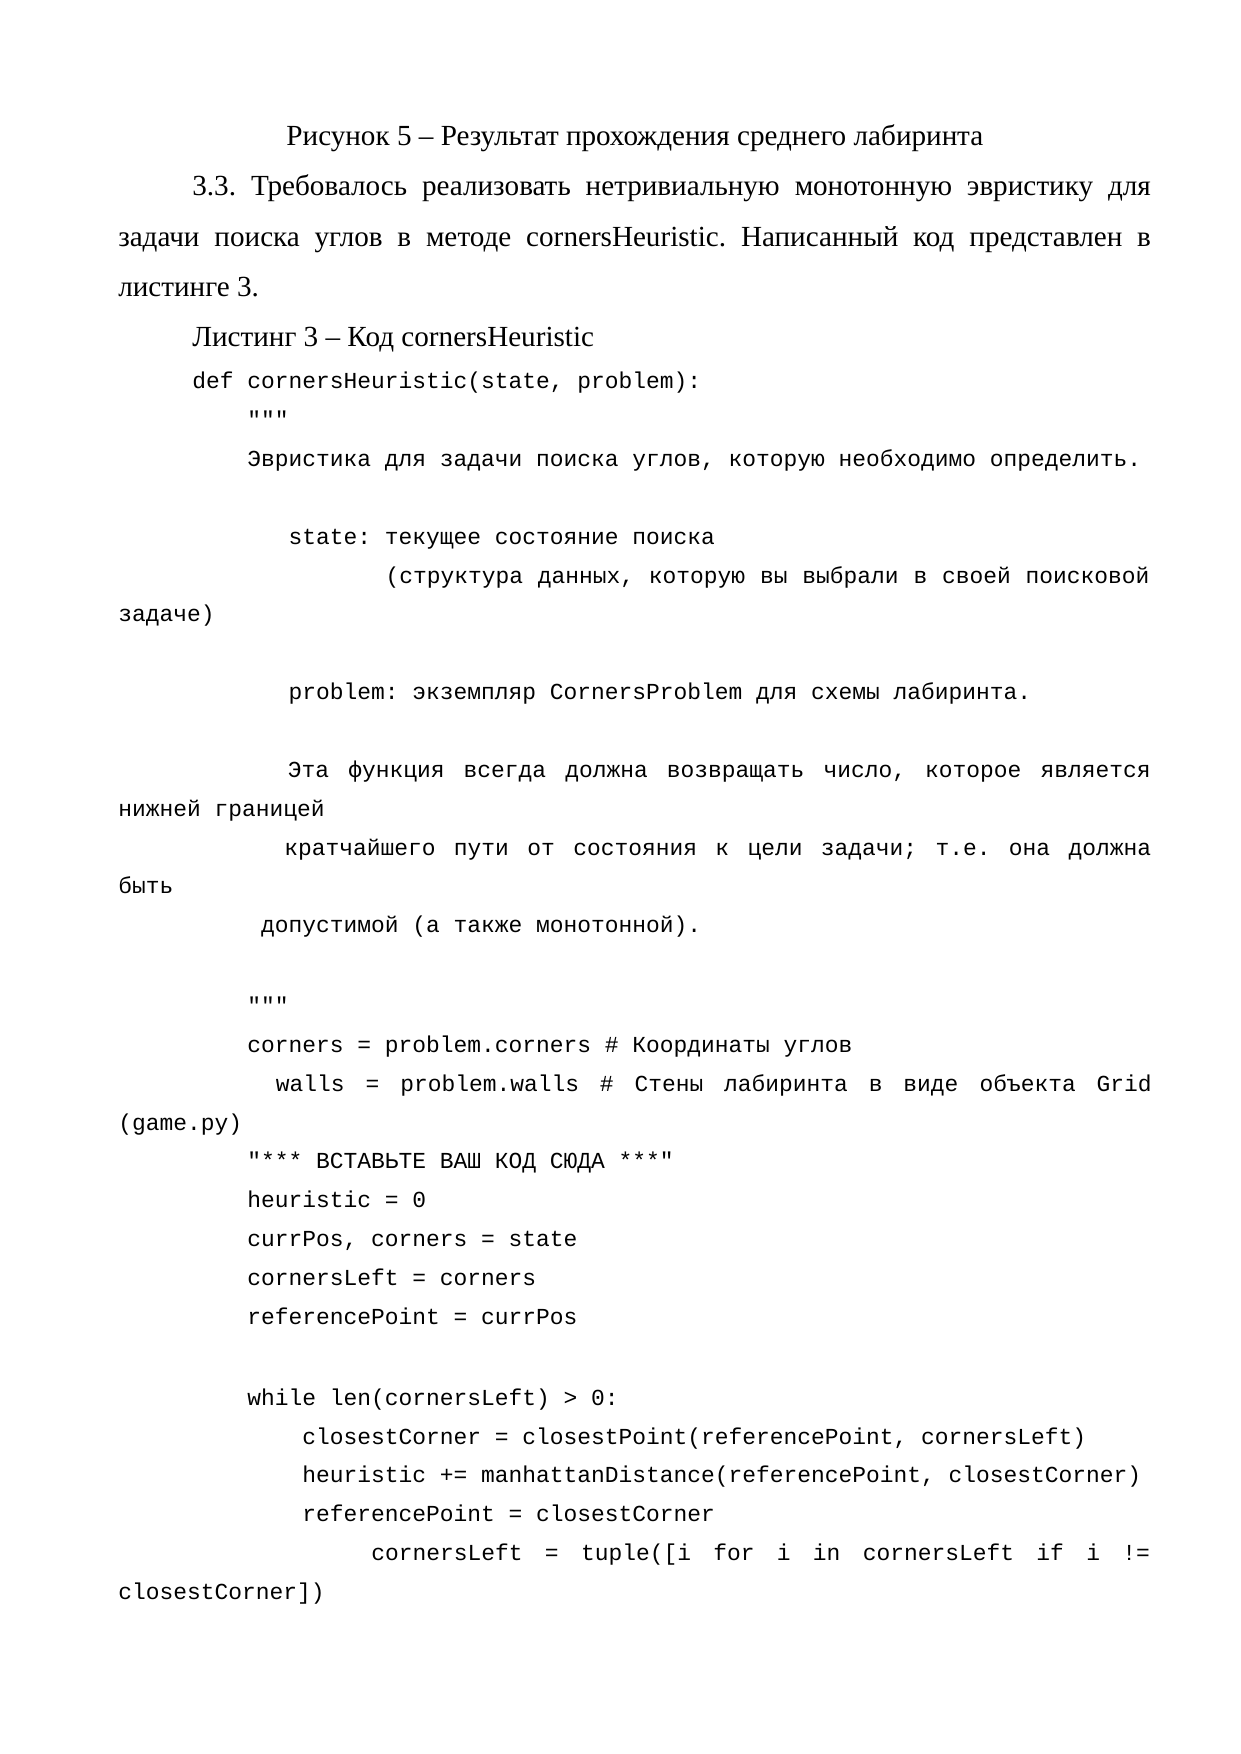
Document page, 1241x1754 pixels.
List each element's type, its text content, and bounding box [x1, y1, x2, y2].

text cornersLeft = corners [118, 1266, 1152, 1292]
text problem: экземпляр CornersProblem для схемы лабиринта. [118, 681, 1152, 706]
text heuristic += manhattanDistance(referencePoint, closestCorner) [118, 1464, 1152, 1490]
text heuristic = 0 [118, 1189, 1152, 1215]
text допустимой (а также монотонной). [118, 914, 1152, 939]
text cornersLeft = tuple([i for i in cornersLeft if i != closestCorner]) [118, 1542, 1152, 1606]
text walls = problem.walls # Стены лабиринта в виде объекта Grid (game.py) [118, 1072, 1152, 1137]
text while len(cornersLeft) > 0: [118, 1386, 1152, 1412]
text Эвристика для задачи поиска углов, которую необходимо определить. [118, 447, 1152, 473]
text closestCorner = closestPoint(referencePoint, cornersLeft) [118, 1425, 1152, 1451]
text referencePoint = closestCorner [118, 1503, 1152, 1529]
text Рисунок 5 – Результат прохождения среднего лабиринта [118, 118, 1152, 152]
text def cornersHeuristic(state, problem): [118, 370, 1152, 396]
text Эта функция всегда должна возвращать число, которое является нижней границей [118, 758, 1152, 823]
text кратчайшего пути от состояния к цели задачи; т.е. она должна быть [118, 836, 1152, 901]
text "*** ВСТАВЬТЕ ВАШ КОД СЮДА ***" [118, 1150, 1152, 1176]
text state: текущее состояние поиска [118, 525, 1152, 551]
text currPos, corners = state [118, 1228, 1152, 1253]
text """ [118, 408, 1152, 434]
text corners = problem.corners # Координаты углов [118, 1033, 1152, 1059]
text (структура данных, которую вы выбрали в своей поисковой задаче) [118, 564, 1152, 629]
text referencePoint = currPos [118, 1305, 1152, 1331]
text Листинг 3 – Код cornersHeuristic [118, 319, 1152, 353]
text 3.3. Требовалось реализовать нетривиальную монотонную эвристику для задачи поиска углов в методе cornersHeuristic. Написанный код представлен в листинге 3. [118, 168, 1152, 303]
text """ [118, 994, 1152, 1020]
